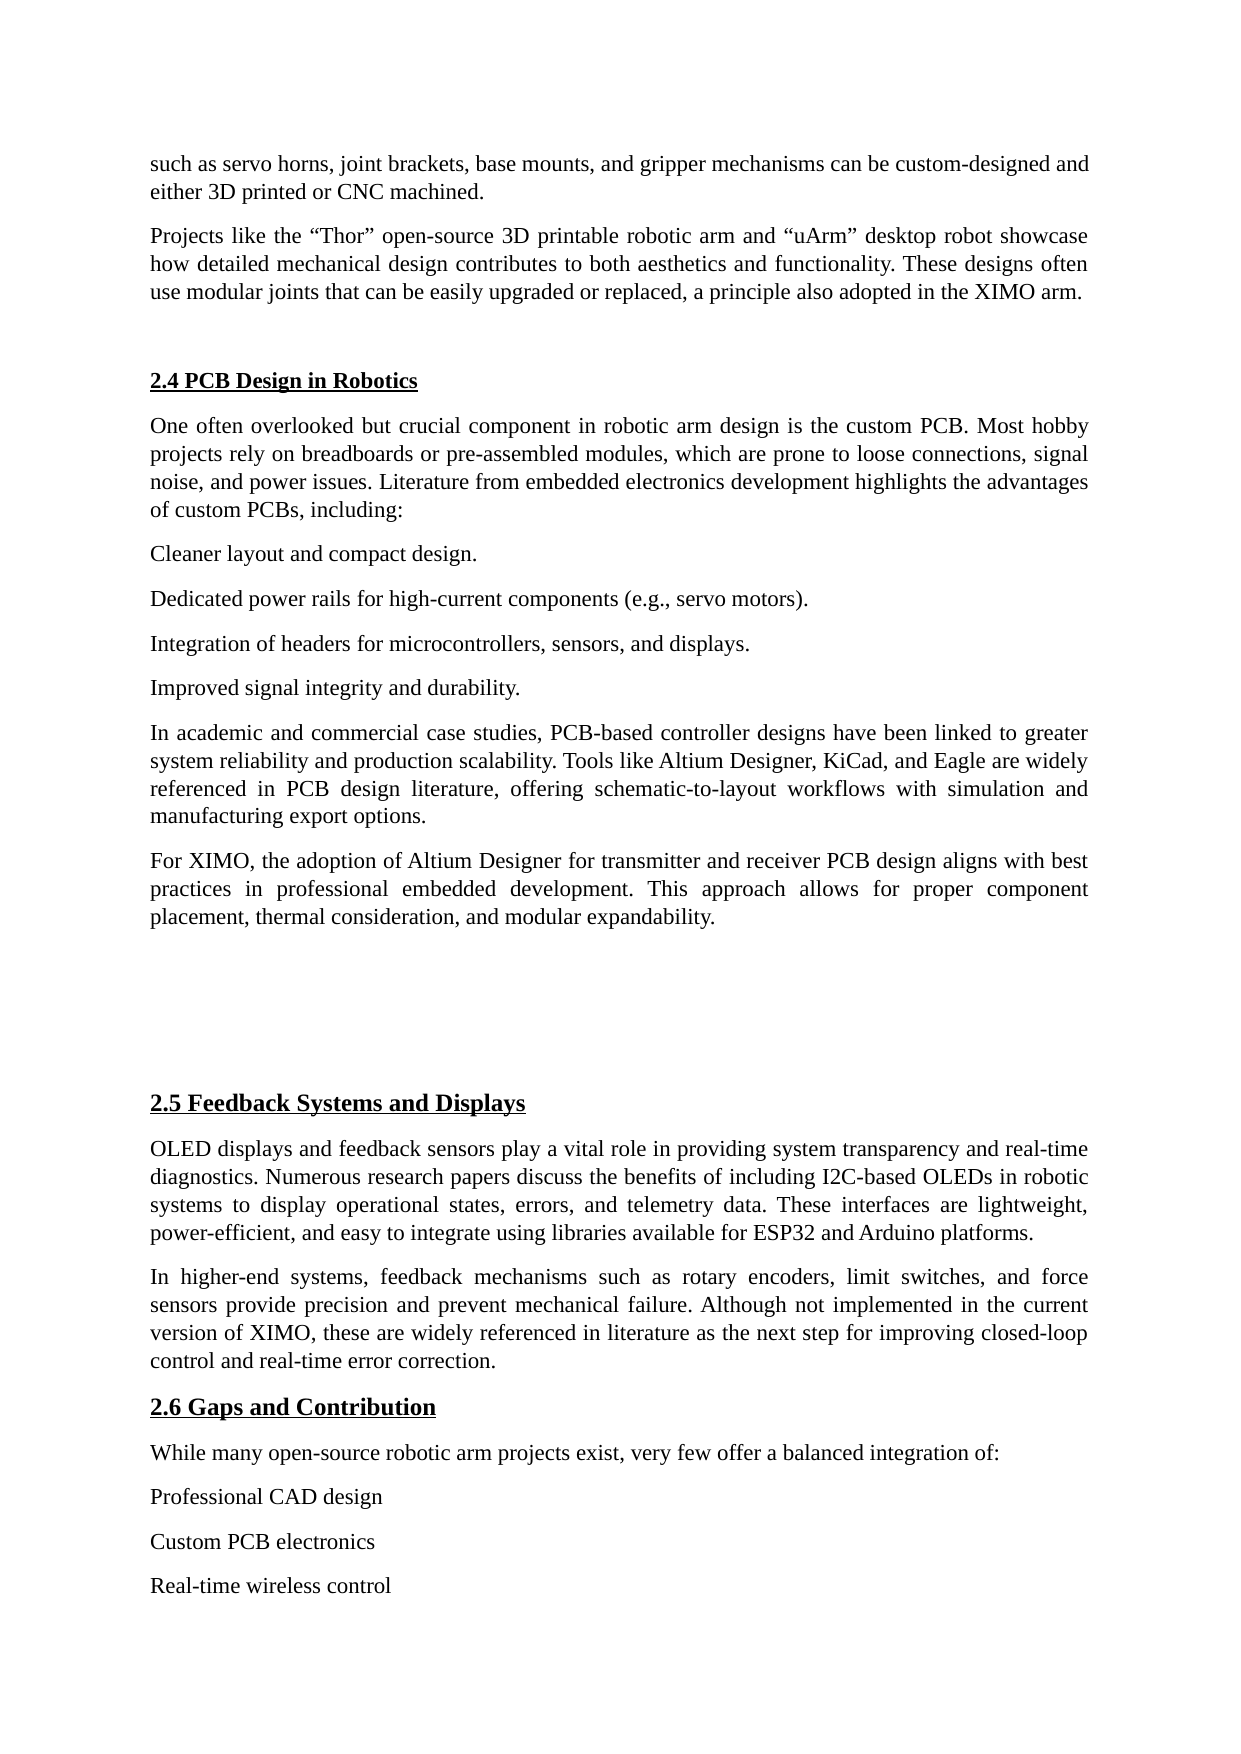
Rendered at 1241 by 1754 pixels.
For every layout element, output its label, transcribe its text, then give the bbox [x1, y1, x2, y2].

text In academic and commercial case studies, PCB-based controller designs have been linked to greater system reliability and production scalability. Tools like Altium Designer, KiCad, and Eagle are widely referenced in PCB design literature, offering schematic-to-layout workflows with simulation and manufacturing export options. [150, 719, 1090, 829]
text For XIMO, the adoption of Altium Designer for transmitter and receiver PCB design aligns with best practices in professional embedded development. This approach allows for proper component placement, thermal consideration, and modular expandability. [150, 847, 1090, 929]
text While many open-source robotic arm projects exist, very few offer a balanced integration of: [150, 1439, 1090, 1465]
text Real-time wireless control [150, 1572, 1090, 1599]
text Projects like the “Thor” open-source 3D printable robotic arm and “uArm” desktop robot showcase how detailed mechanical design contributes to both aesthetics and functionality. These designs often use modular joints that can be easily upgraded or replaced, a principle also adopted in the XIMO arm. [150, 222, 1090, 305]
text Professional CAD design [150, 1483, 1090, 1509]
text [150, 150, 1090, 204]
text OLED displays and feedback sensors play a vital role in providing system transparency and real-time diagnostics. Numerous research papers discuss the benefits of including I2C-based OLEDs in robotic systems to display operational states, errors, and telemetry data. These interfaces are lightweight, power-efficient, and easy to integrate using libraries available for ESP32 and Arduino platforms. [150, 1135, 1090, 1245]
text Cleaner layout and compact design. [150, 540, 1090, 567]
text One often overlooked but crucial component in robotic arm design is the custom PCB. Most hobby projects rely on breadboards or pre-assembled modules, which are prone to loose connections, signal noise, and power issues. Literature from embedded electronics development highlights the advantages of custom PCBs, including: [150, 412, 1090, 522]
text Custom PCB electronics [150, 1528, 1090, 1554]
text Integration of headers for microcontrollers, sensors, and displays. [150, 629, 1090, 656]
text Dedicated power rails for high-current components (e.g., servo motors). [150, 585, 1090, 611]
text In higher-end systems, feedback mechanisms such as rotary encoders, limit switches, and force sensors provide precision and prevent mechanical failure. Although not implemented in the current version of XIMO, these are widely referenced in literature as the next step for improving closed-loop control and real-time error correction. [150, 1263, 1090, 1373]
text 2.5 Feedback Systems and Displays [150, 1088, 1090, 1117]
text 2.4 PCB Design in Robotics [150, 367, 1090, 394]
text 2.6 Gaps and Contribution [150, 1392, 1090, 1420]
text Improved signal integrity and durability. [150, 674, 1090, 701]
